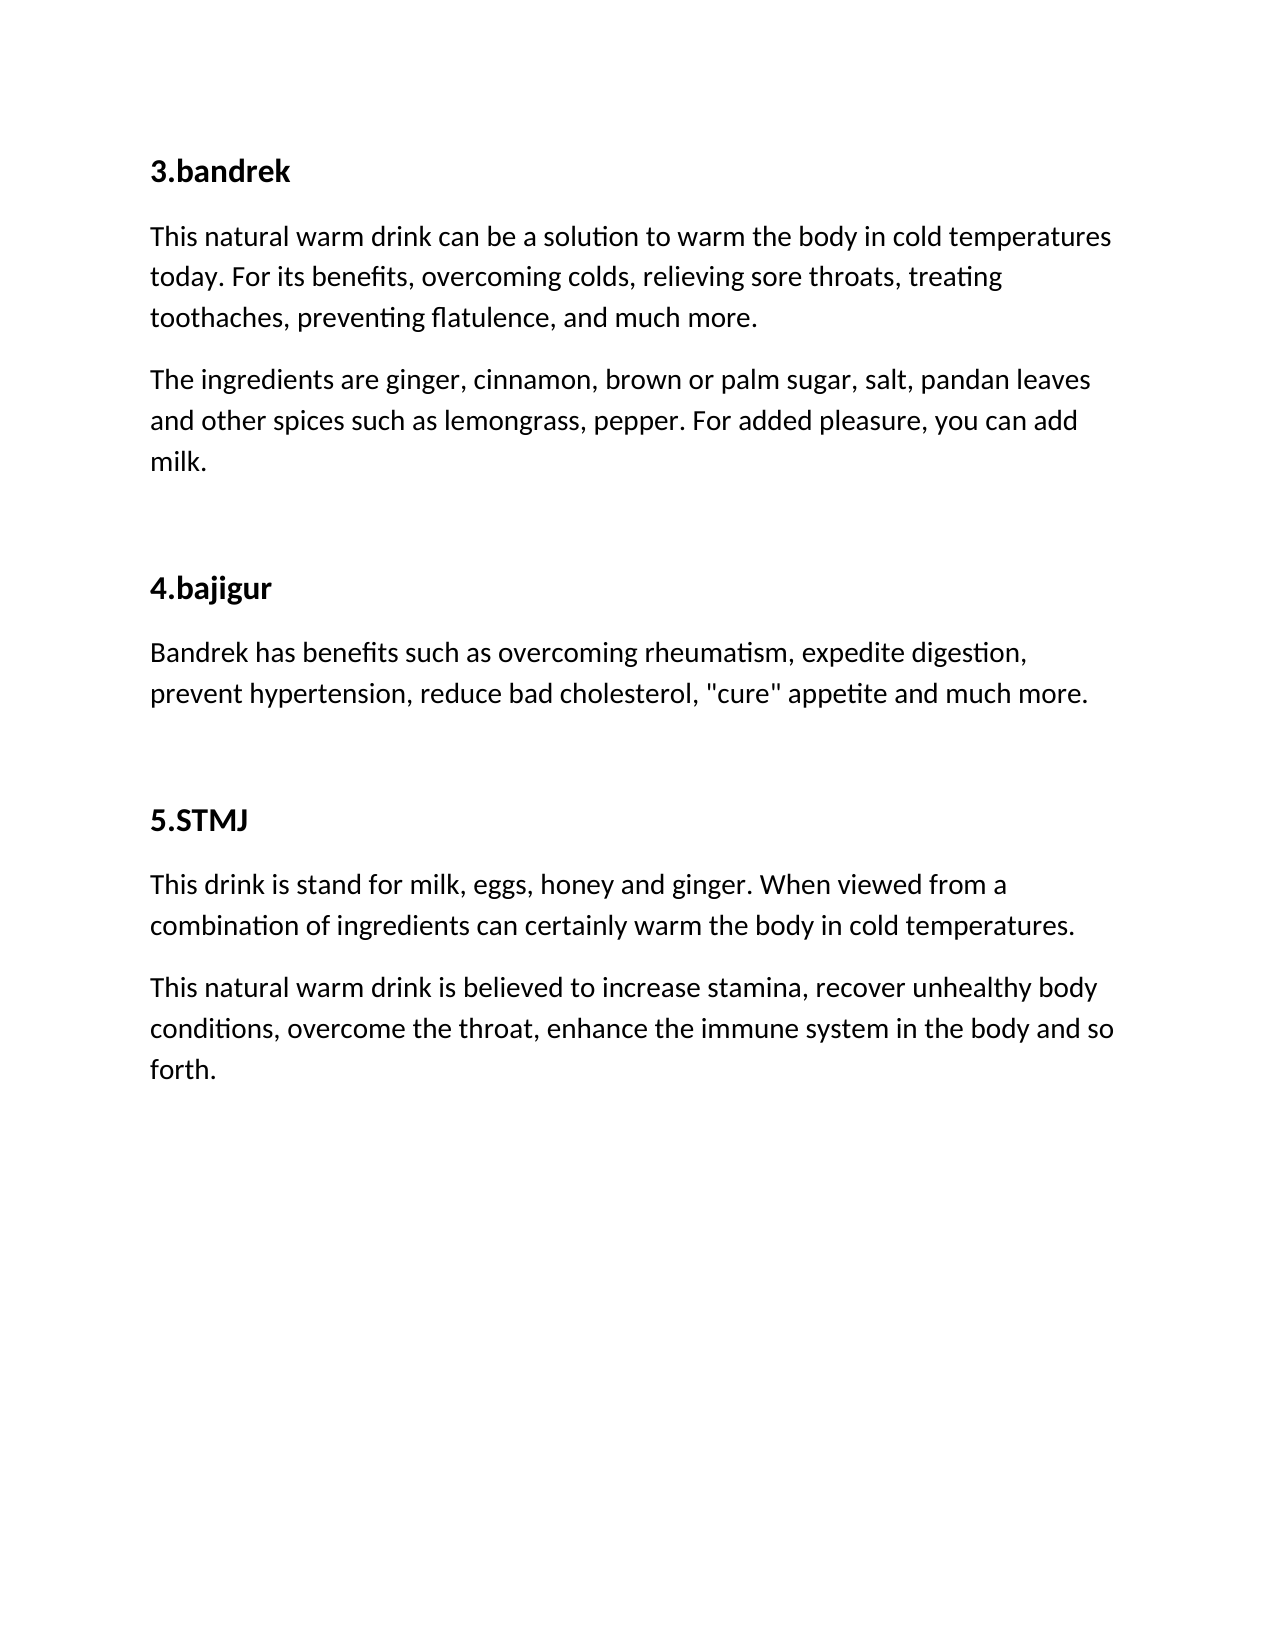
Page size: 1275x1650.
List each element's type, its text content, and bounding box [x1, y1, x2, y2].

text This drink is stand for milk, eggs, honey and ginger. When viewed from a combination of ingredients can certainly warm the body in cold temperatures. [150, 866, 1125, 943]
text The ingredients are ginger, cinnamon, brown or palm sugar, salt, pandan leaves and other spices such as lemongrass, pepper. For added pleasure, you can add milk. [150, 361, 1125, 479]
text Bandrek has benefits such as overcoming rheumatism, expedite digestion, prevent hypertension, reduce bad cholesterol, "cure" appetite and much more. [150, 634, 1125, 711]
text 3.bandrek [150, 150, 1125, 191]
text 4.bajigur [150, 567, 1125, 607]
text This natural warm drink can be a solution to warm the body in cold temperatures today. For its benefits, overcoming colds, relieving sore throats, treating toothaches, preventing flatulence, and much more. [150, 218, 1125, 335]
text This natural warm drink is believed to increase stamina, recover unhealthy body conditions, overcome the throat, enhance the immune system in the body and so forth. [150, 969, 1125, 1087]
text 5.STMJ [150, 799, 1125, 839]
